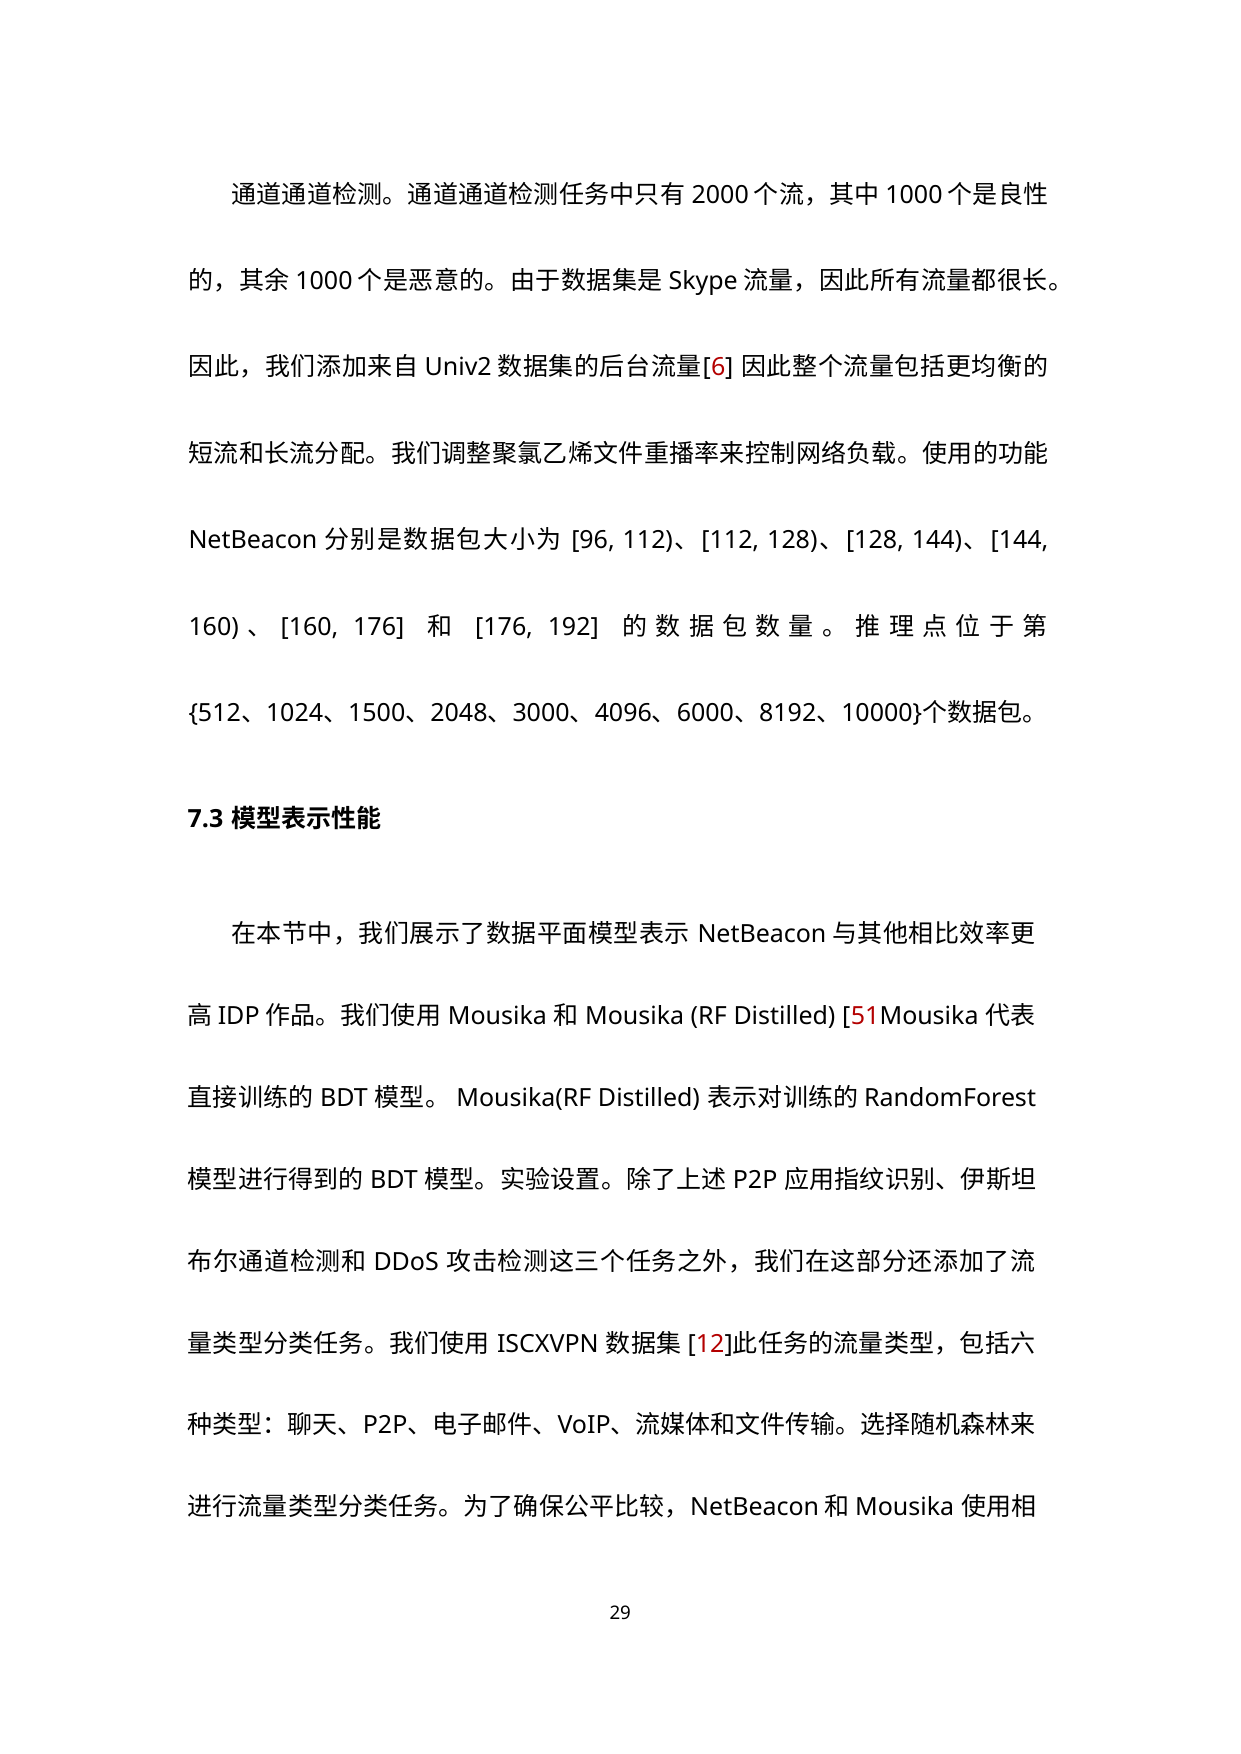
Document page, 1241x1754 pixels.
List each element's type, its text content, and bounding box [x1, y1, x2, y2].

subtitle 7.3 模型表示性能 [187, 784, 1053, 849]
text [187, 899, 1036, 1537]
text 通道通道检测。通道通道检测任务中只有2000个流，其中1000个是良性的，其余1000个是恶意的。由于数据集是Skype流量，因此所有流量都很长。因此，我们添加来自Univ2数据集的后台流量[6] 因此整个流量包括更均衡的短流和长流分配。我们调整聚氯乙烯文件重播率来控制网络负载。使用的功能NetBeacon分别是数据包大小为 [96, 112)、[112, 128)、[128, 144)、[144, 160)、[160, 176] 和 [176, 192] 的数据包数量。推理点位于第{512、1024、1500、2048、3000、4096、6000、8192、10000}个数据包。 [188, 160, 1048, 743]
